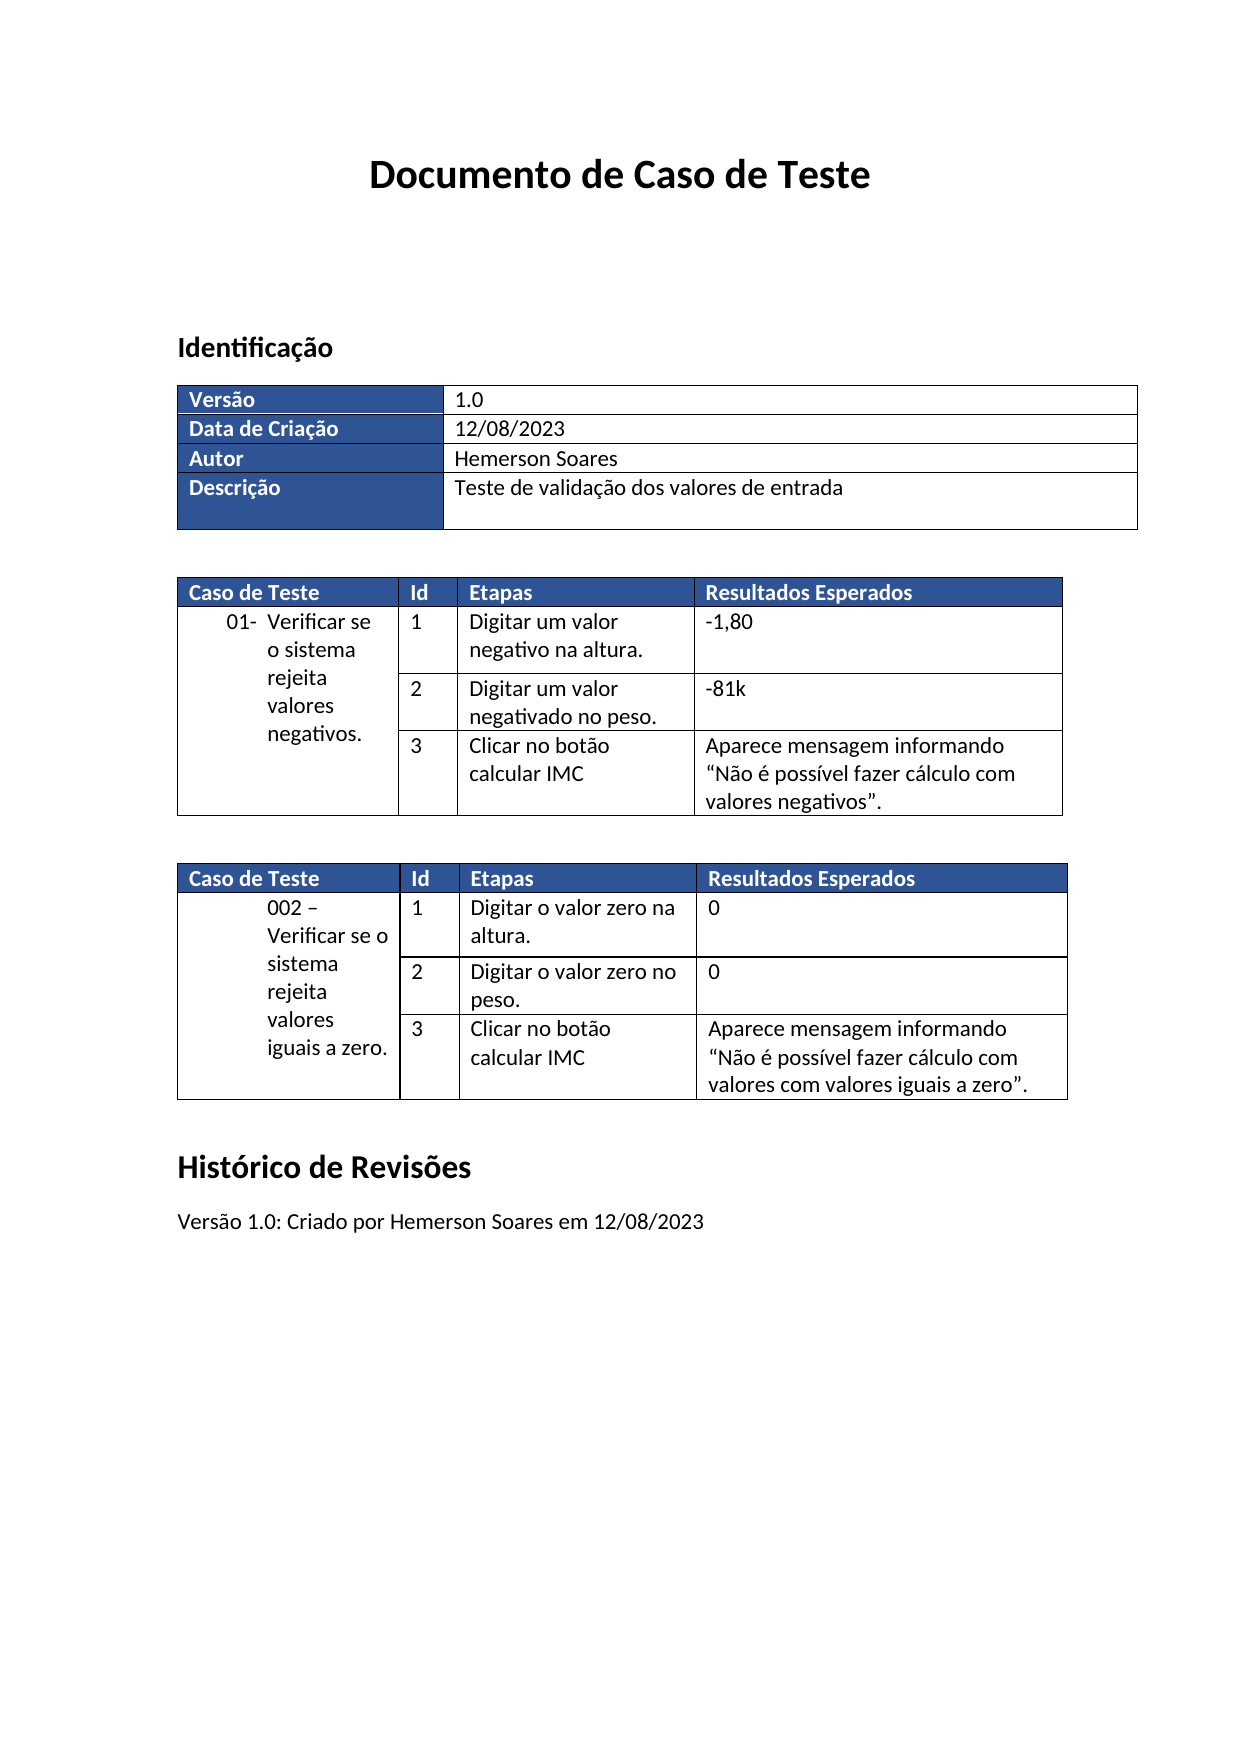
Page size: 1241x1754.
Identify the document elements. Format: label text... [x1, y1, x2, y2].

table_cell Aparece mensagem informando “Não é possível fazer cálculo com valores negativos”. [695, 731, 1062, 815]
table_header Id [399, 578, 457, 606]
table_header Etapas [458, 578, 694, 606]
table_header Etapas [460, 864, 696, 892]
text Versão 1.0: Criado por Hemerson Soares em 12/08/2023 [177, 1207, 1063, 1235]
table_header Versão [178, 386, 443, 413]
table_cell 0 [697, 893, 1067, 956]
table_cell Verificar se o sistema rejeita valores negativos. [178, 607, 398, 815]
table_cell 1 [399, 607, 457, 673]
text Identificação [177, 329, 1063, 365]
table_cell Teste de validação dos valores de entrada [444, 473, 1137, 529]
table_header Caso de Teste [178, 864, 399, 892]
table_header 1.0 [444, 386, 1137, 413]
table_cell Digitar o valor zero no peso. [460, 958, 696, 1013]
table_cell 1 [401, 893, 459, 956]
table_header Resultados Esperados [697, 864, 1067, 892]
table_cell 2 [399, 674, 457, 730]
table_cell 3 [401, 1015, 459, 1099]
table_cell 2 [401, 958, 459, 1013]
table_cell Hemerson Soares [444, 444, 1137, 472]
table_cell 0 [697, 958, 1067, 1013]
table_header Id [401, 864, 459, 892]
table_header Resultados Esperados [695, 578, 1062, 606]
table_cell Digitar um valor negativo na altura. [458, 607, 694, 673]
table_cell Clicar no botão calcular IMC [458, 731, 694, 815]
text Documento de Caso de Teste [177, 148, 1063, 198]
table_cell Autor [178, 444, 443, 472]
table_cell 12/08/2023 [444, 415, 1137, 443]
table_header Caso de Teste [178, 578, 398, 606]
table_cell -1,80 [695, 607, 1062, 673]
table_cell Digitar o valor zero na altura. [460, 893, 696, 956]
table_cell Clicar no botão calcular IMC [460, 1015, 696, 1099]
table_cell 002 – Verificar se o sistema rejeita valores iguais a zero. [178, 893, 399, 1099]
table_cell Digitar um valor negativado no peso. [458, 674, 694, 730]
table_cell 3 [399, 731, 457, 815]
table_cell Descrição [178, 473, 443, 529]
table_cell -81k [695, 674, 1062, 730]
table_cell Aparece mensagem informando “Não é possível fazer cálculo com valores com valores iguais a zero”. [697, 1015, 1067, 1099]
text Histórico de Revisões [177, 1147, 1063, 1187]
table_cell Data de Criação [178, 415, 443, 443]
